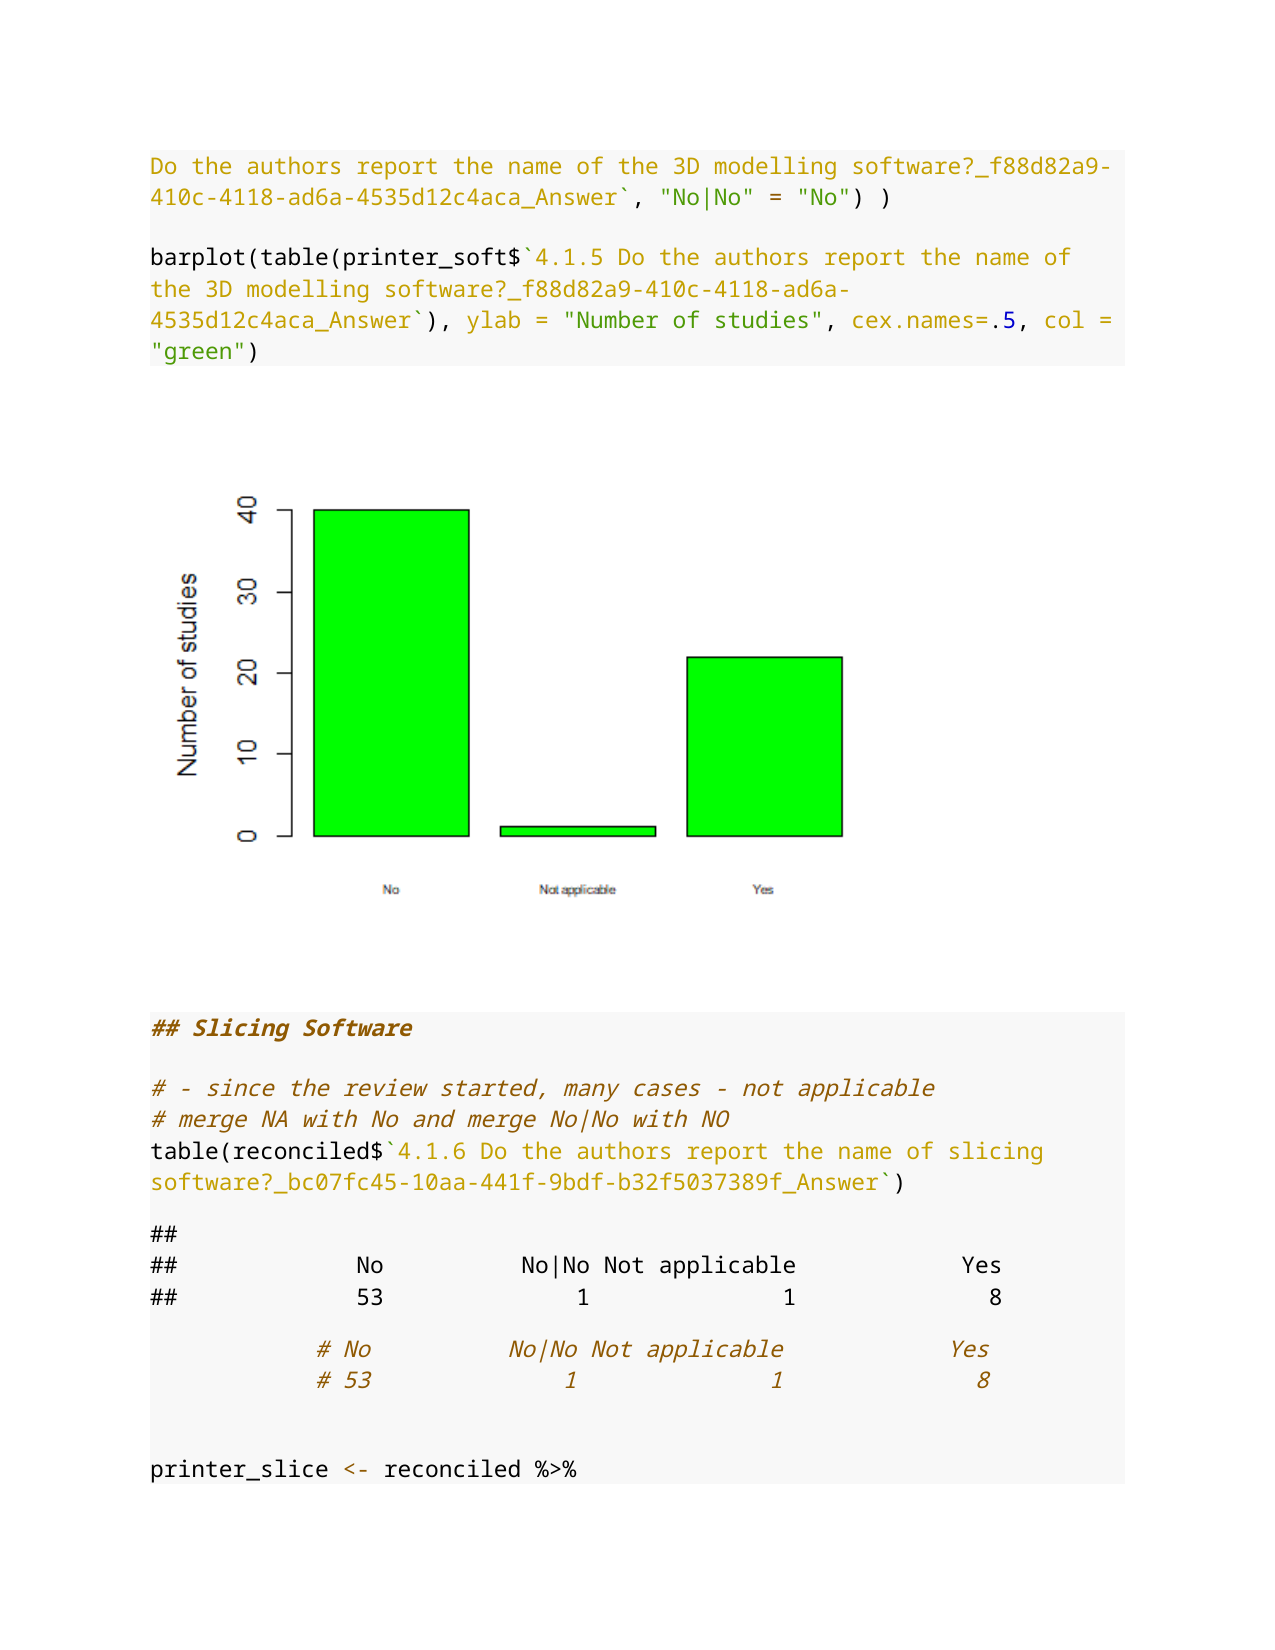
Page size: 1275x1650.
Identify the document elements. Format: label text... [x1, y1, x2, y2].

picture [168, 387, 927, 994]
text ## ## No No|No Not applicable Yes ## 53 1 1 8 [150, 1218, 1125, 1312]
text ## Slicing Software # - since the review started, many cases - not applicable # merge NA with No and merge No|No with NO table(reconciled$`4.1.6 Do the authors report the name of slicing software?_bc07fc45-10aa-441f-9bdf-b32f5037389f_Answer`) [150, 1012, 1125, 1197]
